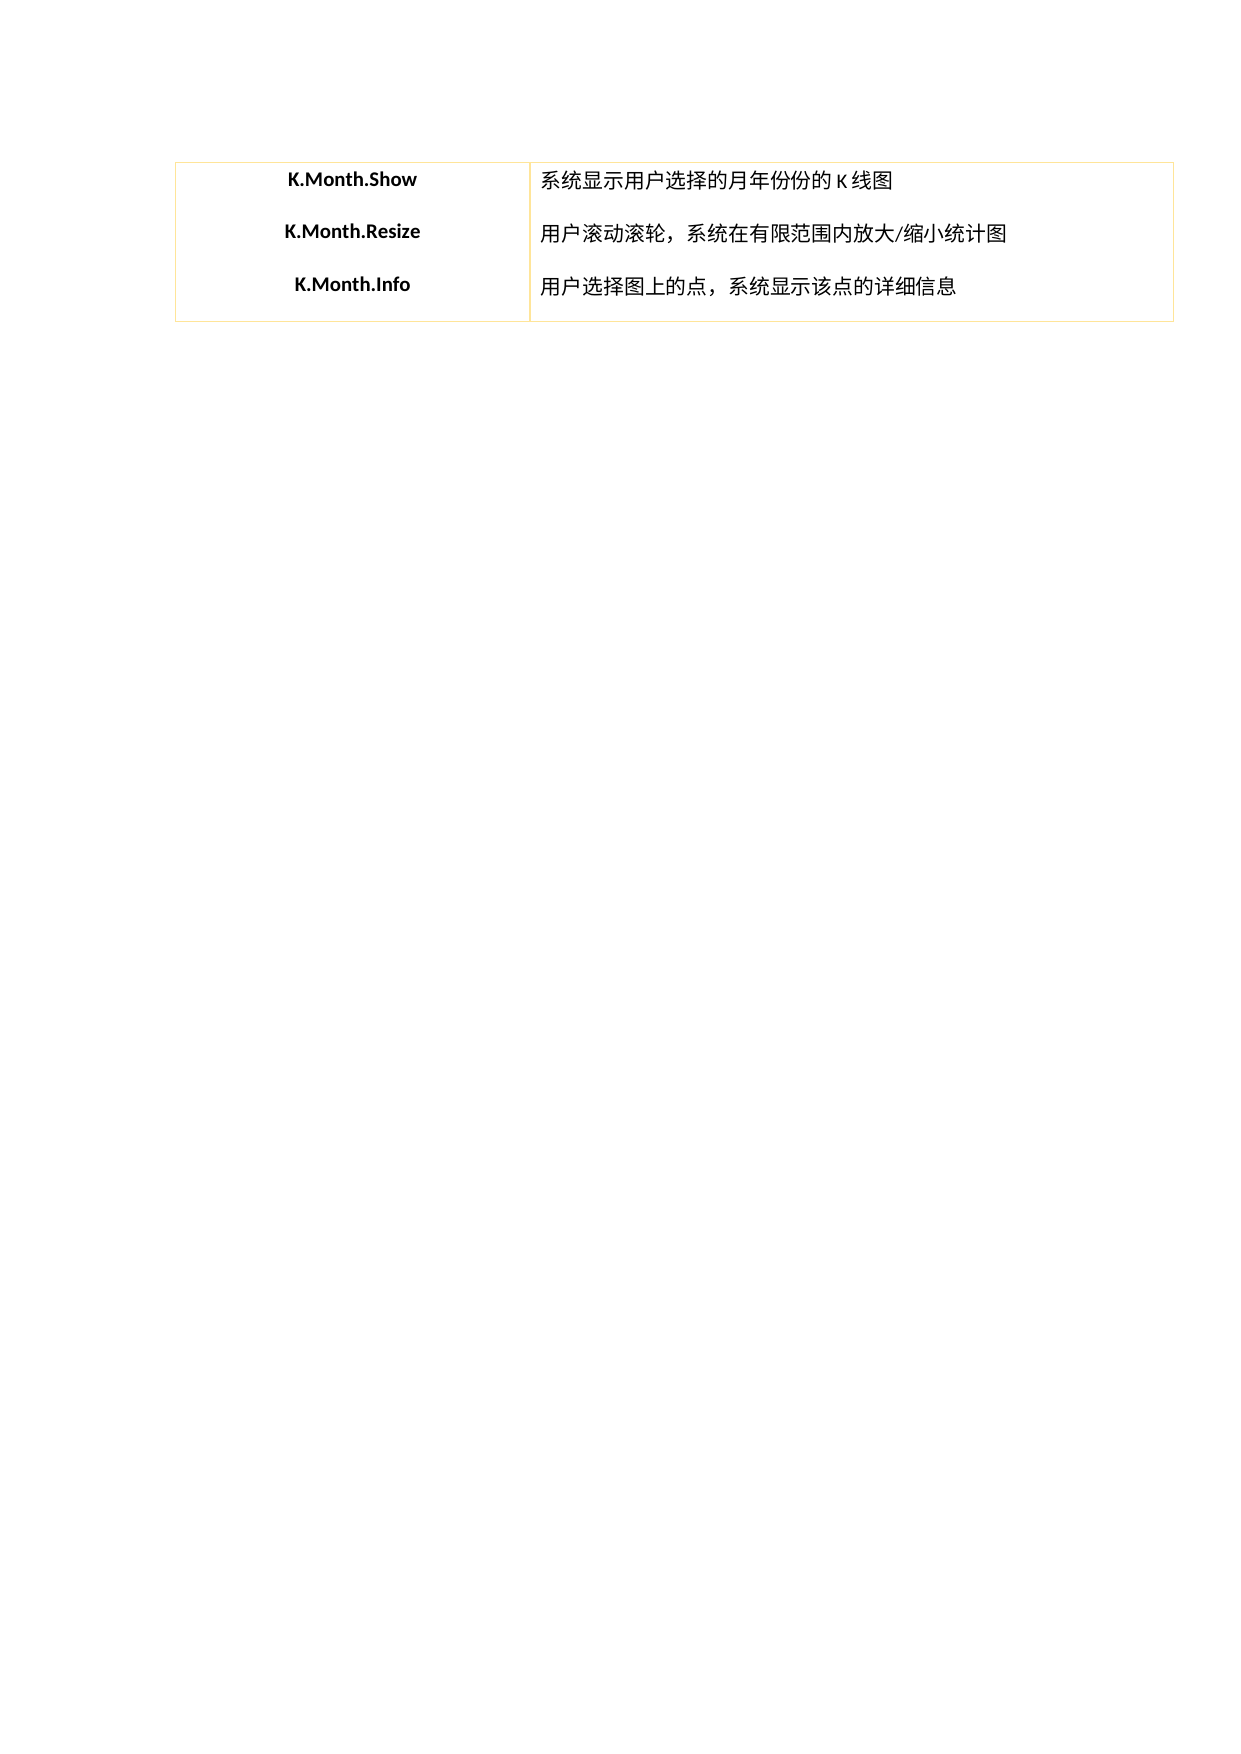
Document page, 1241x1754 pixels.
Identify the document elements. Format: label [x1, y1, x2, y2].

table_cell [531, 163, 1173, 321]
table_cell [176, 163, 529, 321]
